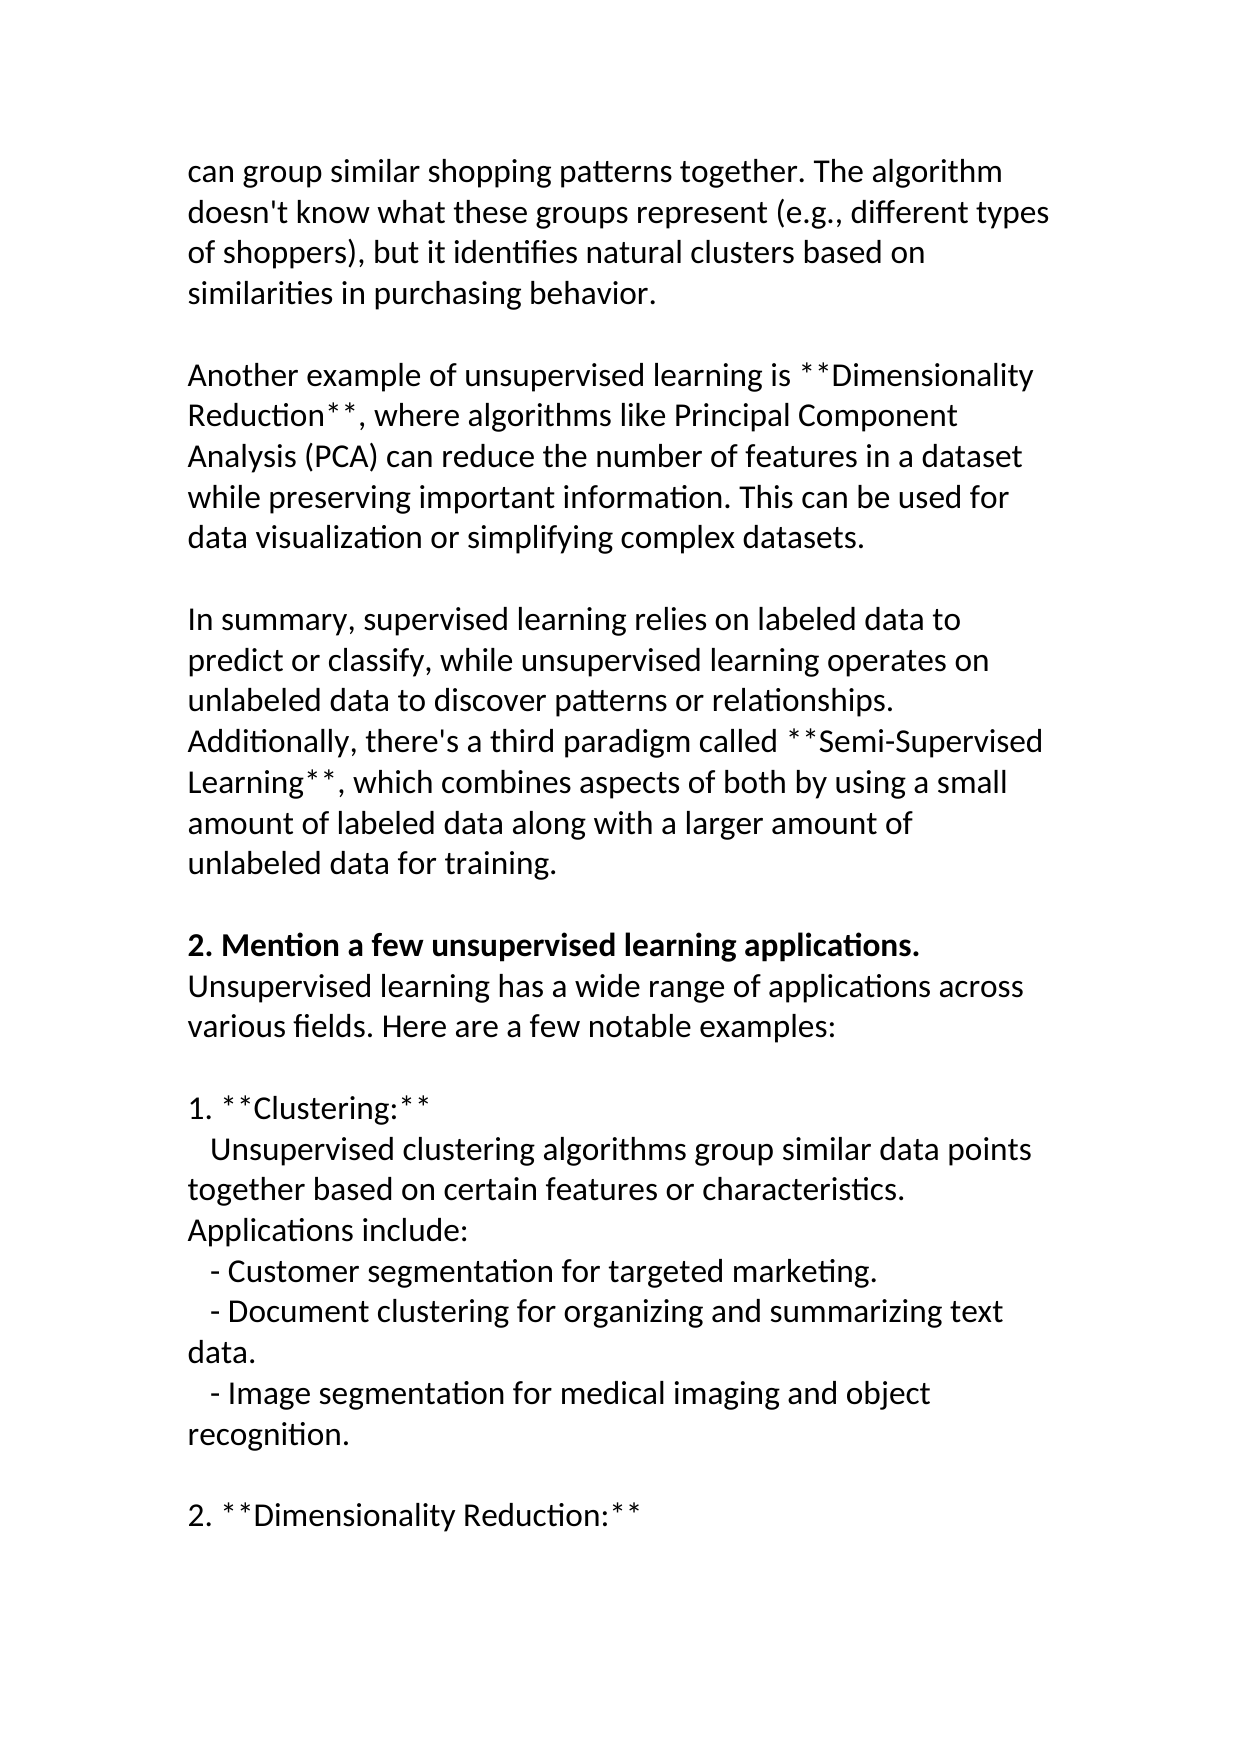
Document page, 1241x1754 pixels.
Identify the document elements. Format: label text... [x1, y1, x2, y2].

list Unsupervised clustering algorithms group similar data points together based on certain features or characteristics. Applications include: [187, 1127, 1053, 1250]
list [187, 150, 1053, 313]
list - Image segmentation for medical imaging and object recognition. [187, 1372, 1053, 1453]
list Mention a few unsupervised learning applications. [187, 924, 1053, 964]
list 1. **Clustering:** [187, 1087, 1053, 1127]
list Another example of unsupervised learning is **Dimensionality Reduction**, where algorithms like Principal Component Analysis (PCA) can reduce the number of features in a dataset while preserving important information. This can be used for data visualization or simplifying complex datasets. [187, 354, 1053, 557]
list In summary, supervised learning relies on labeled data to predict or classify, while unsupervised learning operates on unlabeled data to discover patterns or relationships. Additionally, there's a third paradigm called **Semi-Supervised Learning**, which combines aspects of both by using a small amount of labeled data along with a larger amount of unlabeled data for training. [187, 598, 1053, 883]
list - Customer segmentation for targeted marketing. [187, 1250, 1053, 1290]
list Unsupervised learning has a wide range of applications across various fields. Here are a few notable examples: [187, 964, 1053, 1046]
list 2. **Dimensionality Reduction:** [187, 1494, 1053, 1535]
list - Document clustering for organizing and summarizing text data. [187, 1290, 1053, 1372]
